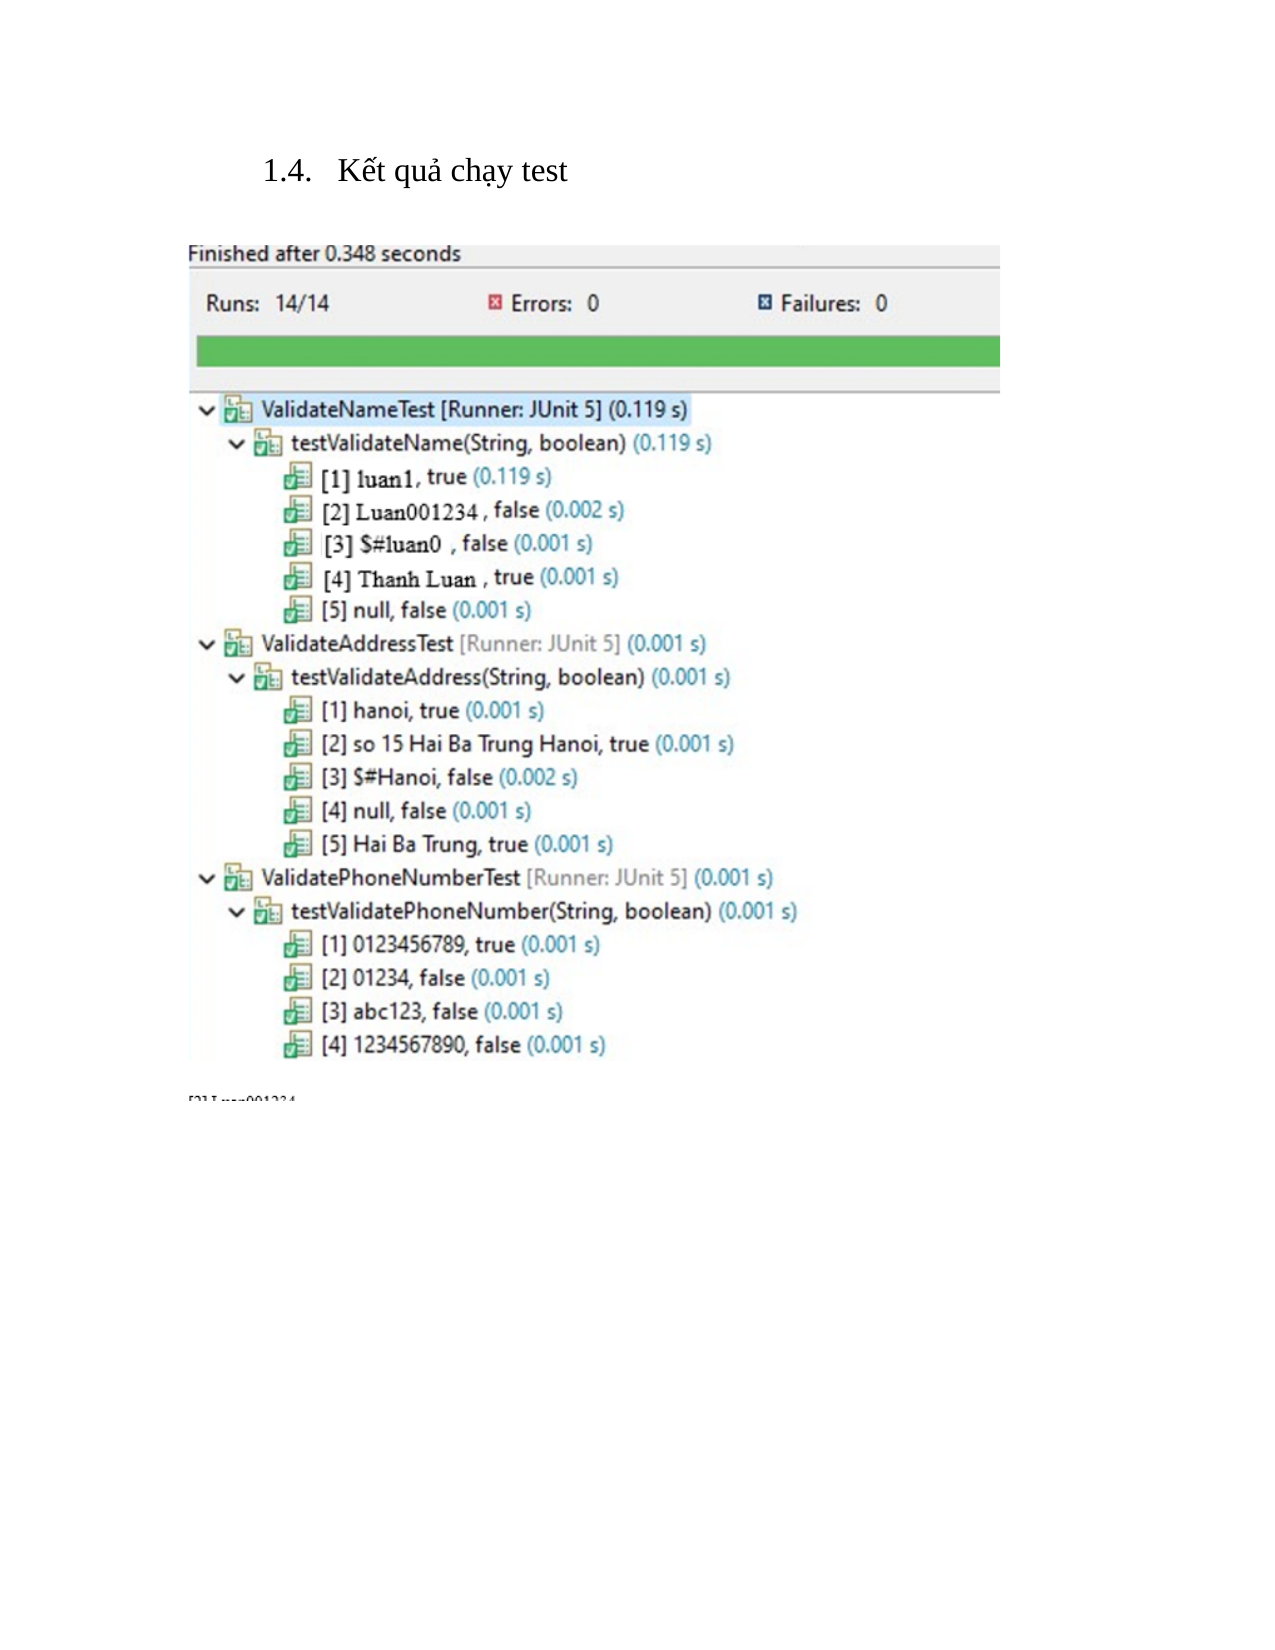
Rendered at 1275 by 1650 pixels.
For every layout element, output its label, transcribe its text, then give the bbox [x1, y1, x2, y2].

subtitle Kết quả chạy test [262, 150, 1125, 188]
picture [187, 244, 1001, 1101]
